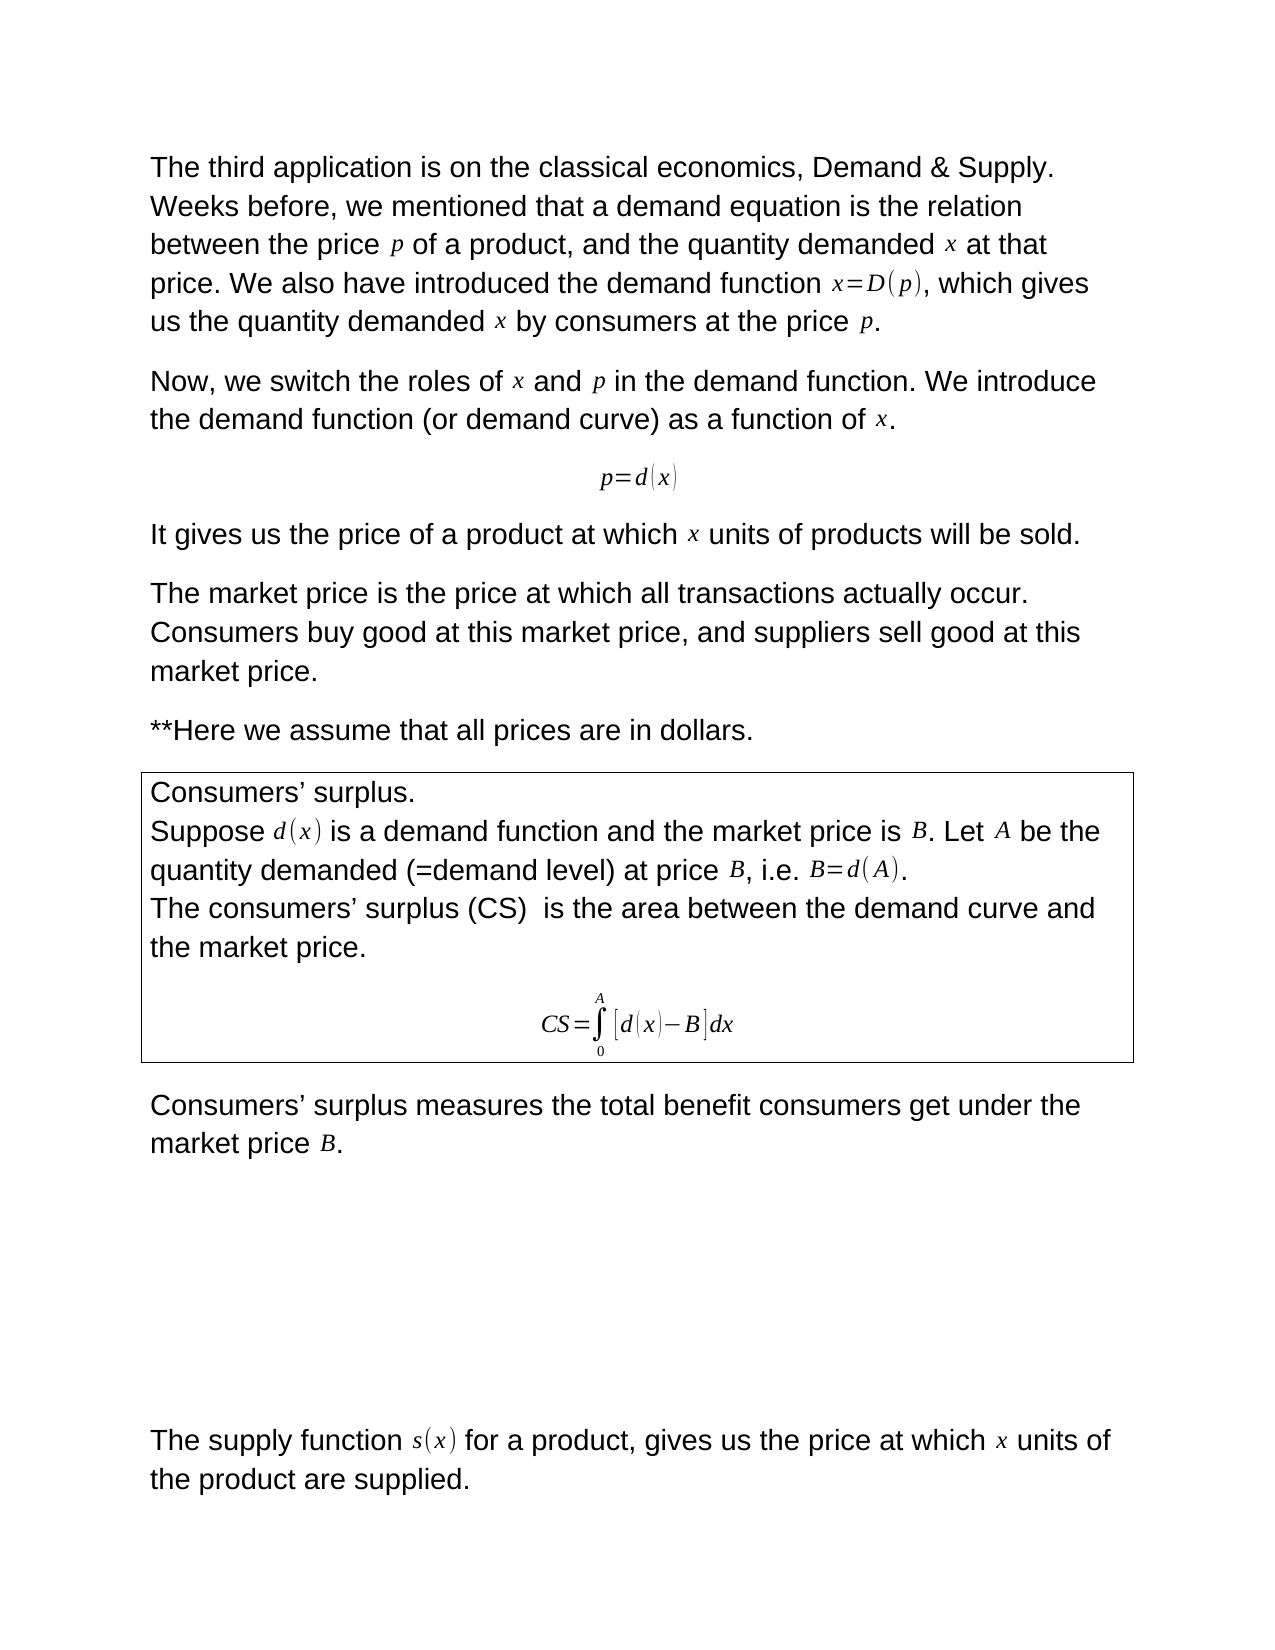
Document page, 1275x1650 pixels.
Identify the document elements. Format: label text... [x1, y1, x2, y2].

text It gives us the price of a product at which units of products will be sold. [150, 517, 1125, 551]
text The market price is the price at which all transactions actually occur. Consumers buy good at this market price, and suppliers sell good at this market price. [150, 576, 1125, 687]
text The third application is on the classical economics, Demand & Supply. Weeks before, we mentioned that a demand equation is the relation between the price of a product, and the quantity demanded at that price. We also have introduced the demand function , which gives us the quantity demanded by consumers at the price . [150, 150, 1125, 338]
text Now, we switch the roles of and in the demand function. We introduce the demand function (or demand curve) as a function of . [150, 363, 1125, 436]
text **Here we assume that all prices are in dollars. [150, 713, 1125, 746]
text Consumers’ surplus measures the total benefit consumers get under the market price . [150, 1088, 1125, 1160]
text The supply function for a product, gives us the price at which units of the product are supplied. [150, 1423, 1125, 1495]
text Consumers’ surplus. Suppose is a demand function and the market price is . Let be the quantity demanded (=demand level) at price , i.e. . The consumers’ surplus (CS) is the area between the demand curve and the market price. [142, 773, 1133, 963]
